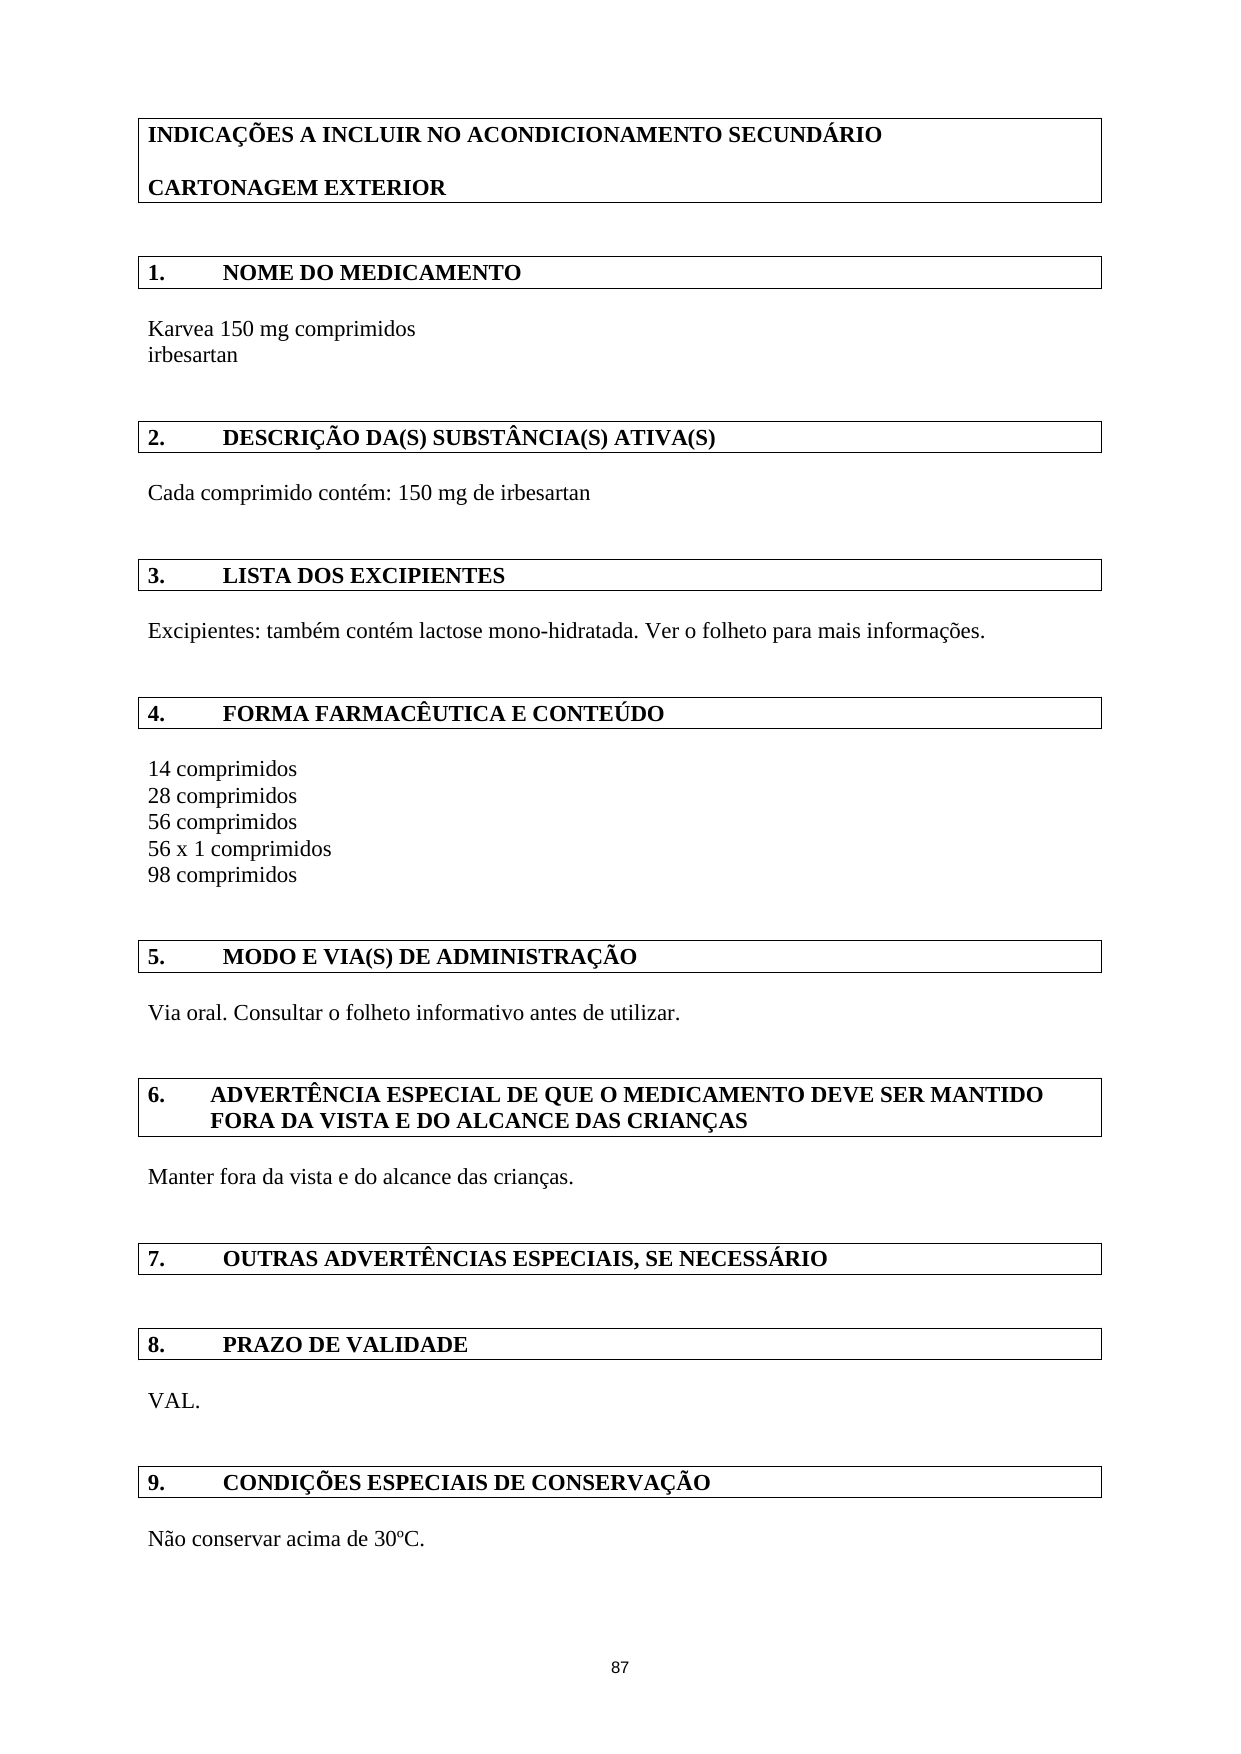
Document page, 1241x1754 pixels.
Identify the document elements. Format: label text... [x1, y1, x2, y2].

text Cada comprimido contém: 150 mg de irbesartan [148, 479, 1093, 506]
text Manter fora da vista e do alcance das crianças. [148, 1163, 1093, 1190]
text 56 x 1 comprimidos [148, 834, 1093, 861]
title 8. PRAZO DE VALIDADE [139, 1329, 1101, 1359]
text VAL. [148, 1387, 1093, 1413]
text 14 comprimidos [148, 756, 1093, 782]
title INDICAÇÕES A INCLUIR no acondicionamento secundário [139, 119, 1101, 148]
title 2. DESCRIÇÃO da(S) substância(S) ativa(S) [139, 422, 1101, 452]
title 9. CONDIÇÕES ESPECIAIS DE CONSERVAÇÃO [139, 1467, 1101, 1497]
title Cartonagem exterior [139, 171, 1101, 202]
text 56 comprimidos [148, 808, 1093, 834]
title 3. LISTA DOS EXCIPIENTES [139, 560, 1101, 590]
text 28 comprimidos [148, 782, 1093, 808]
title 6. ADVERTÊNCIA ESPECIAL DE QUE O MEDICAMENTO DEVE SER MANTIDO FORA DA VISTA E DO ALCANCE DAS CRIANÇAS [139, 1079, 1101, 1136]
text 98 comprimidos [148, 861, 1093, 887]
text Não conservar acima de 30ºC. [148, 1525, 1093, 1551]
title 7. OUTRAS ADVERTÊNCIAS ESPECIAIS, SE NECESSÁRIO [139, 1244, 1101, 1274]
text Via oral. Consultar o folheto informativo antes de utilizar. [148, 999, 1093, 1025]
text Excipientes: também contém lactose mono-hidratada. Ver o folheto para mais informações. [148, 617, 1093, 644]
text irbesartan [148, 341, 1093, 368]
title 5. MODO E VIA(S) DE ADMINISTRAÇÃO [139, 941, 1101, 972]
text Karvea 150 mg comprimidos [148, 315, 1093, 341]
title 1. nome DO MEDICAMENTO [139, 257, 1101, 288]
title 4. FORMA FARMACÊUTICA E CONTEÚDO [139, 698, 1101, 728]
